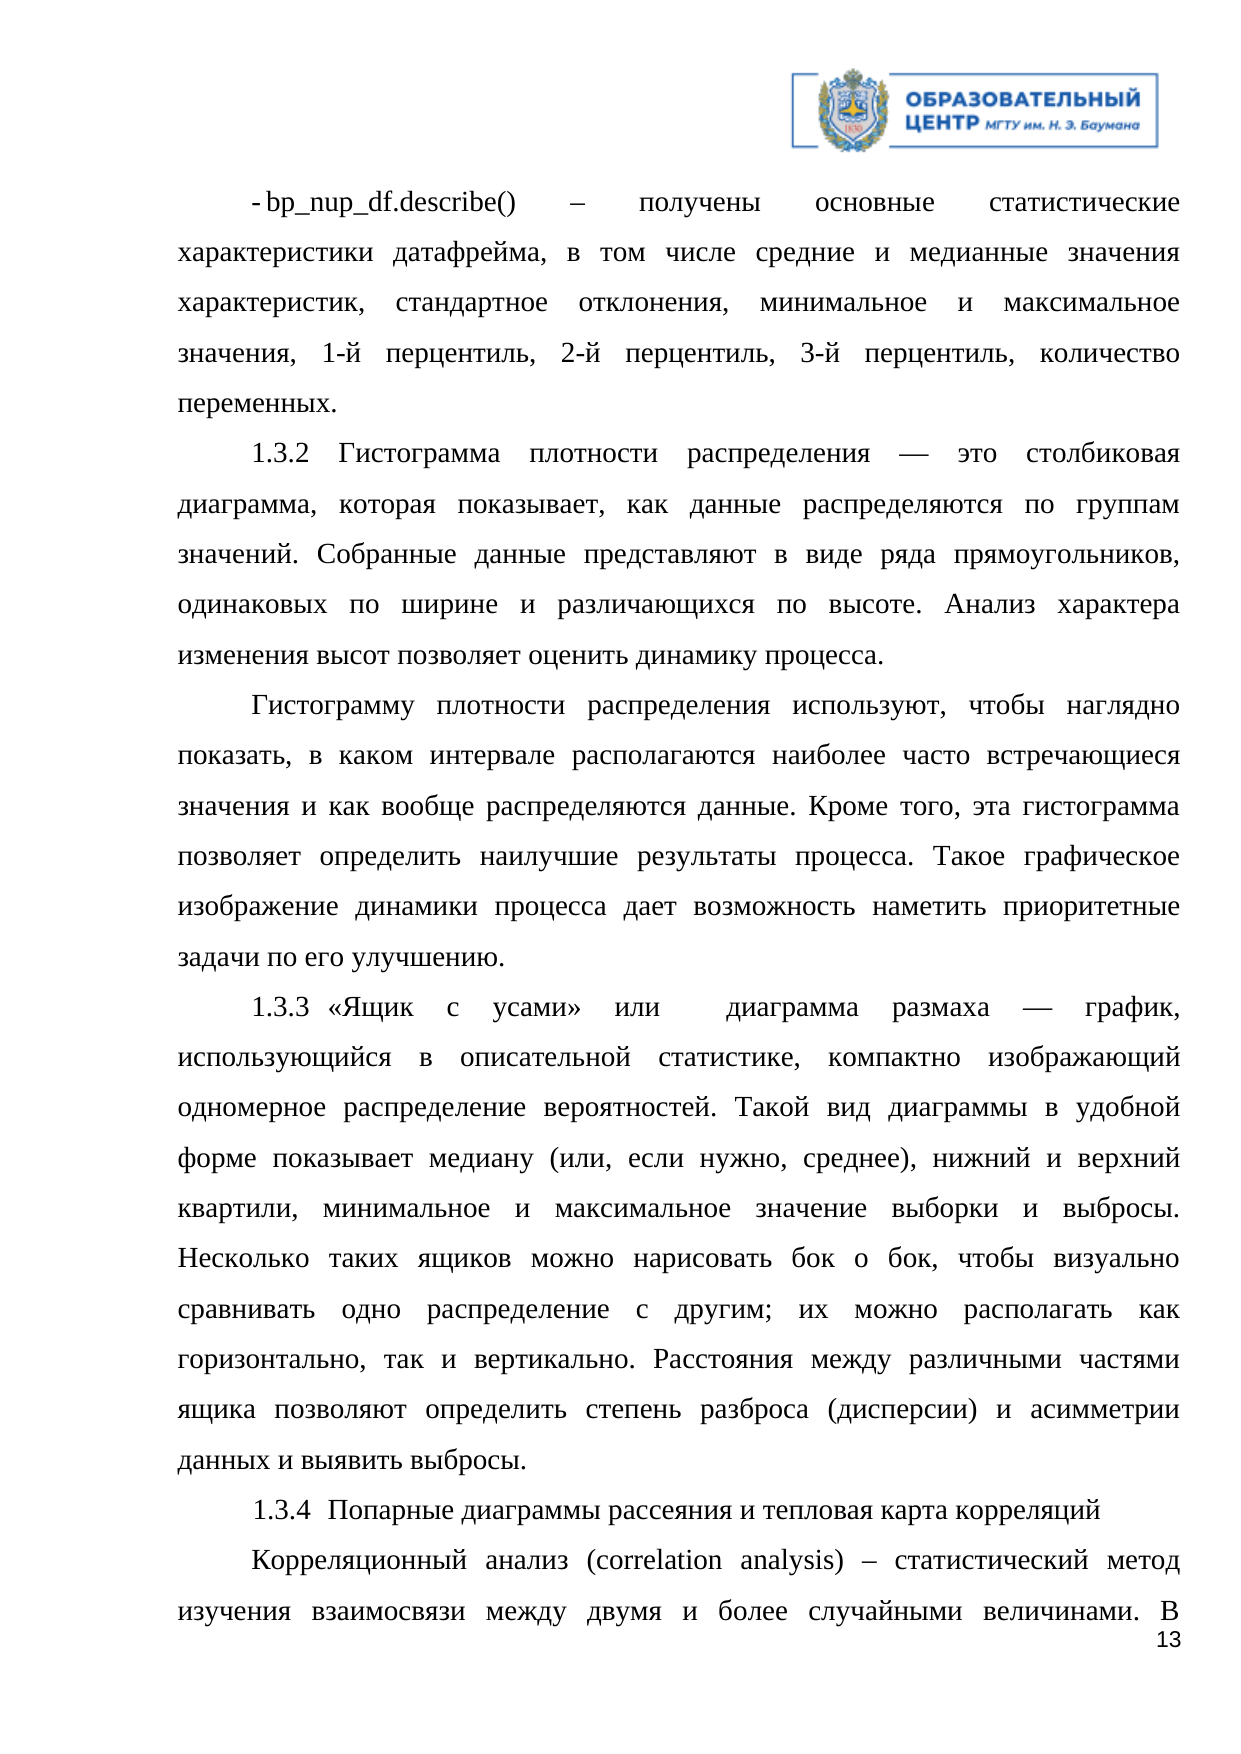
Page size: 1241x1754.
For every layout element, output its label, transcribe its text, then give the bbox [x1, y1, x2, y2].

list «Ящик с усами» или диаграмма размаха — график, использующийся в описательной статистике, компактно изображающий одномерное распределение вероятностей. Такой вид диаграммы в удобной форме показывает медиану (или, если нужно, среднее), нижний и верхний квартили, минимальное и максимальное значение выборки и выбросы. Несколько таких ящиков можно нарисовать бок о бок, чтобы визуально сравнивать одно распределение с другим; их можно располагать как горизонтально, так и вертикально. Расстояния между различными частями ящика позволяют определить степень разброса (дисперсии) и асимметрии данных и выявить выбросы. [177, 989, 1181, 1475]
picture [761, 45, 1209, 168]
list Попарные диаграммы рассеяния и тепловая карта корреляций [177, 1492, 1181, 1526]
text Гистограмму плотности распределения используют, чтобы наглядно показать, в каком интервале располагаются наиболее часто встречающиеся значения и как вообще распределяются данные. Кроме того, эта гистограмма позволяет определить наилучшие результаты процесса. Такое графическое изображение динамики процесса дает возможность наметить приоритетные задачи по его улучшению. [177, 687, 1181, 972]
text 1.3.2 Гистограмма плотности распределения — это столбиковая диаграмма, которая показывает, как данные распределяются по группам значений. Собранные данные представляют в виде ряда прямоугольников, одинаковых по ширине и различающихся по высоте. Анализ характера изменения высот позволяет оценить динамику процесса. [177, 436, 1181, 670]
list bp_nup_df.describe() – получены основные статистические характеристики датафрейма, в том числе средние и медианные значения характеристик, стандартное отклонения, минимальное и максимальное значения, 1-й перцентиль, 2-й перцентиль, 3-й перцентиль, количество переменных. [177, 118, 1181, 419]
